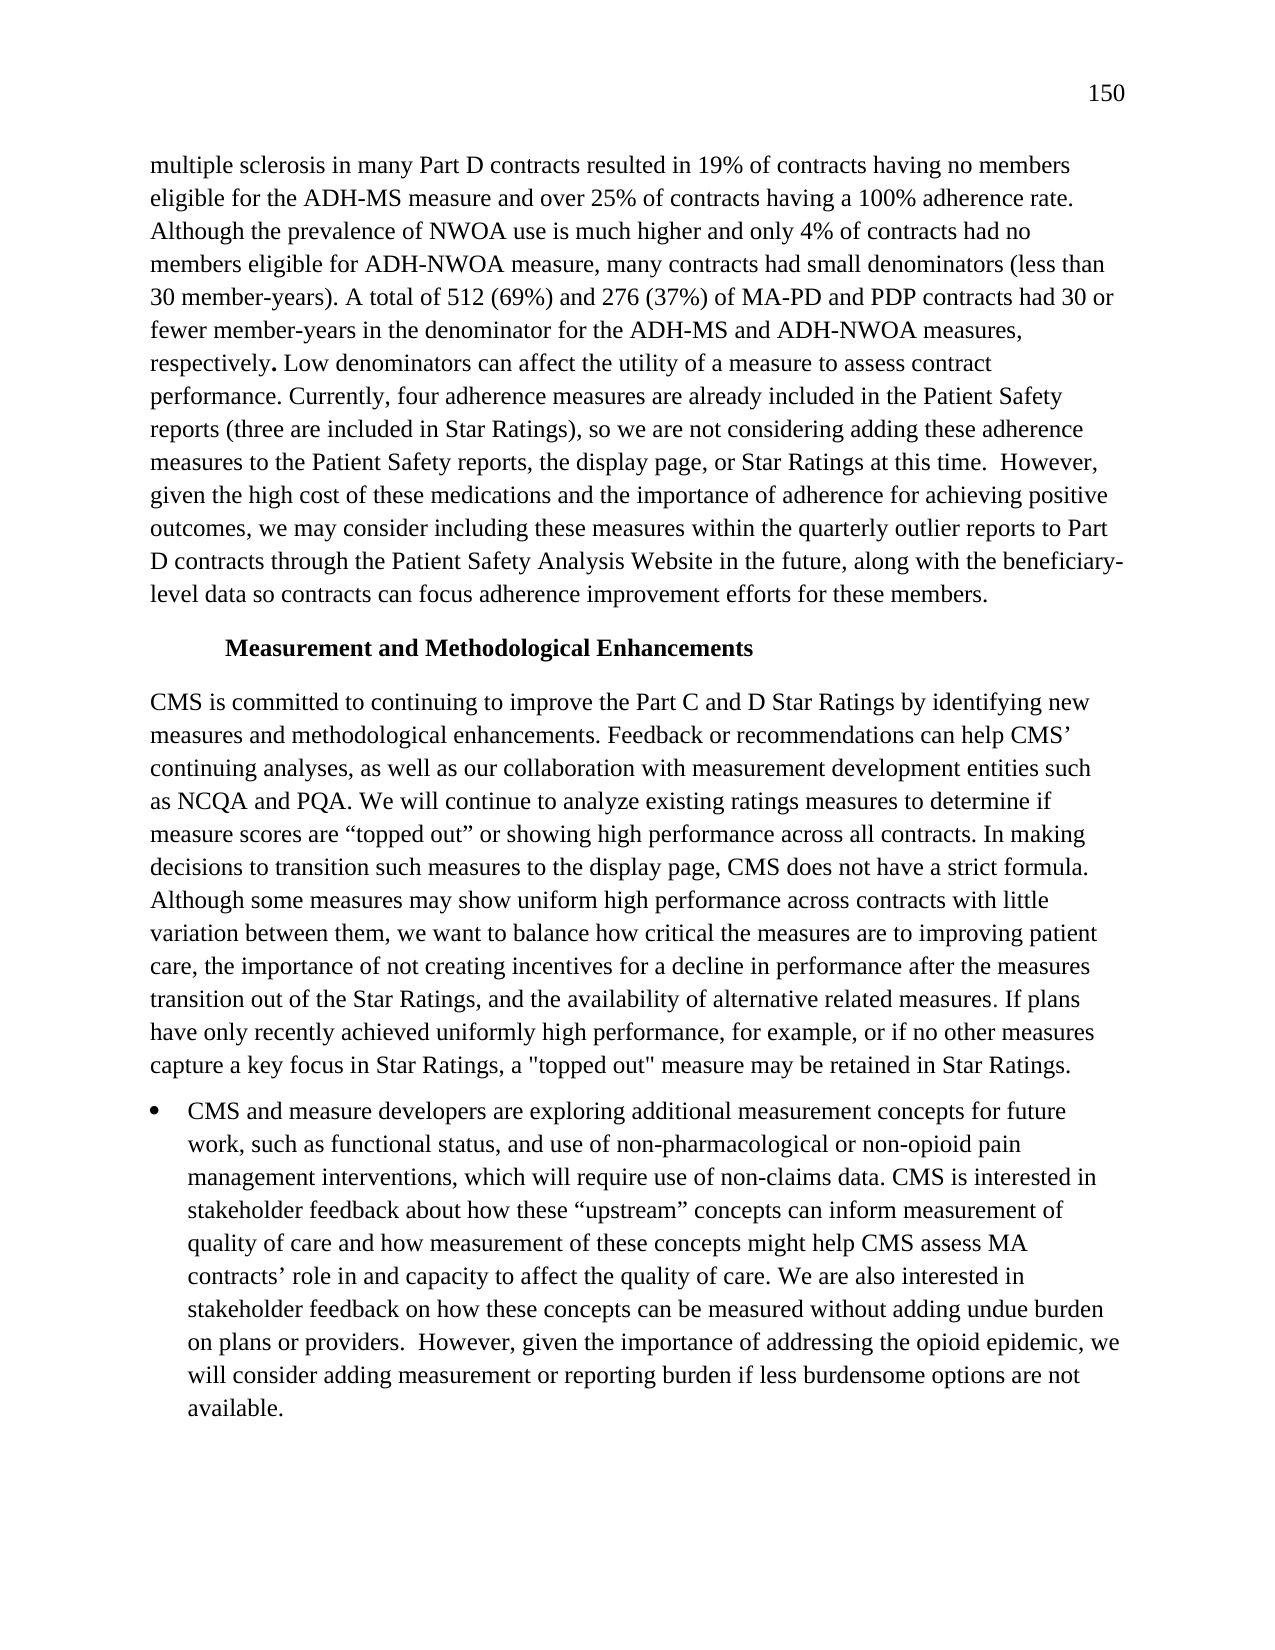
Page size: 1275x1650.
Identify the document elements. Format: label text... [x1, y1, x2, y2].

text CMS is committed to continuing to improve the Part C and D Star Ratings by identifying new measures and methodological enhancements. Feedback or recommendations can help CMS’ continuing analyses, as well as our collaboration with measurement development entities such as NCQA and PQA. We will continue to analyze existing ratings measures to determine if measure scores are “topped out” or showing high performance across all contracts. In making decisions to transition such measures to the display page, CMS does not have a strict formula. Although some measures may show uniform high performance across contracts with little variation between them, we want to balance how critical the measures are to improving patient care, the importance of not creating incentives for a decline in performance after the measures transition out of the Star Ratings, and the availability of alternative related measures. If plans have only recently achieved uniformly high performance, for example, or if no other measures capture a key focus in Star Ratings, a "topped out" measure may be retained in Star Ratings. [150, 687, 1113, 1079]
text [150, 150, 1125, 608]
list CMS and measure developers are exploring additional measurement concepts for future work, such as functional status, and use of non-pharmacological or non-opioid pain management interventions, which will require use of non-claims data. CMS is interested in stakeholder feedback about how these “upstream” concepts can inform measurement of quality of care and how measurement of these concepts might help CMS assess MA contracts’ role in and capacity to affect the quality of care. We are also interested in stakeholder feedback on how these concepts can be measured without adding undue burden on plans or providers. However, given the importance of addressing the opioid epidemic, we will consider adding measurement or reporting burden if less burdensome options are not available. [150, 1096, 1125, 1422]
subtitle Measurement and Methodological Enhancements [225, 633, 1125, 662]
